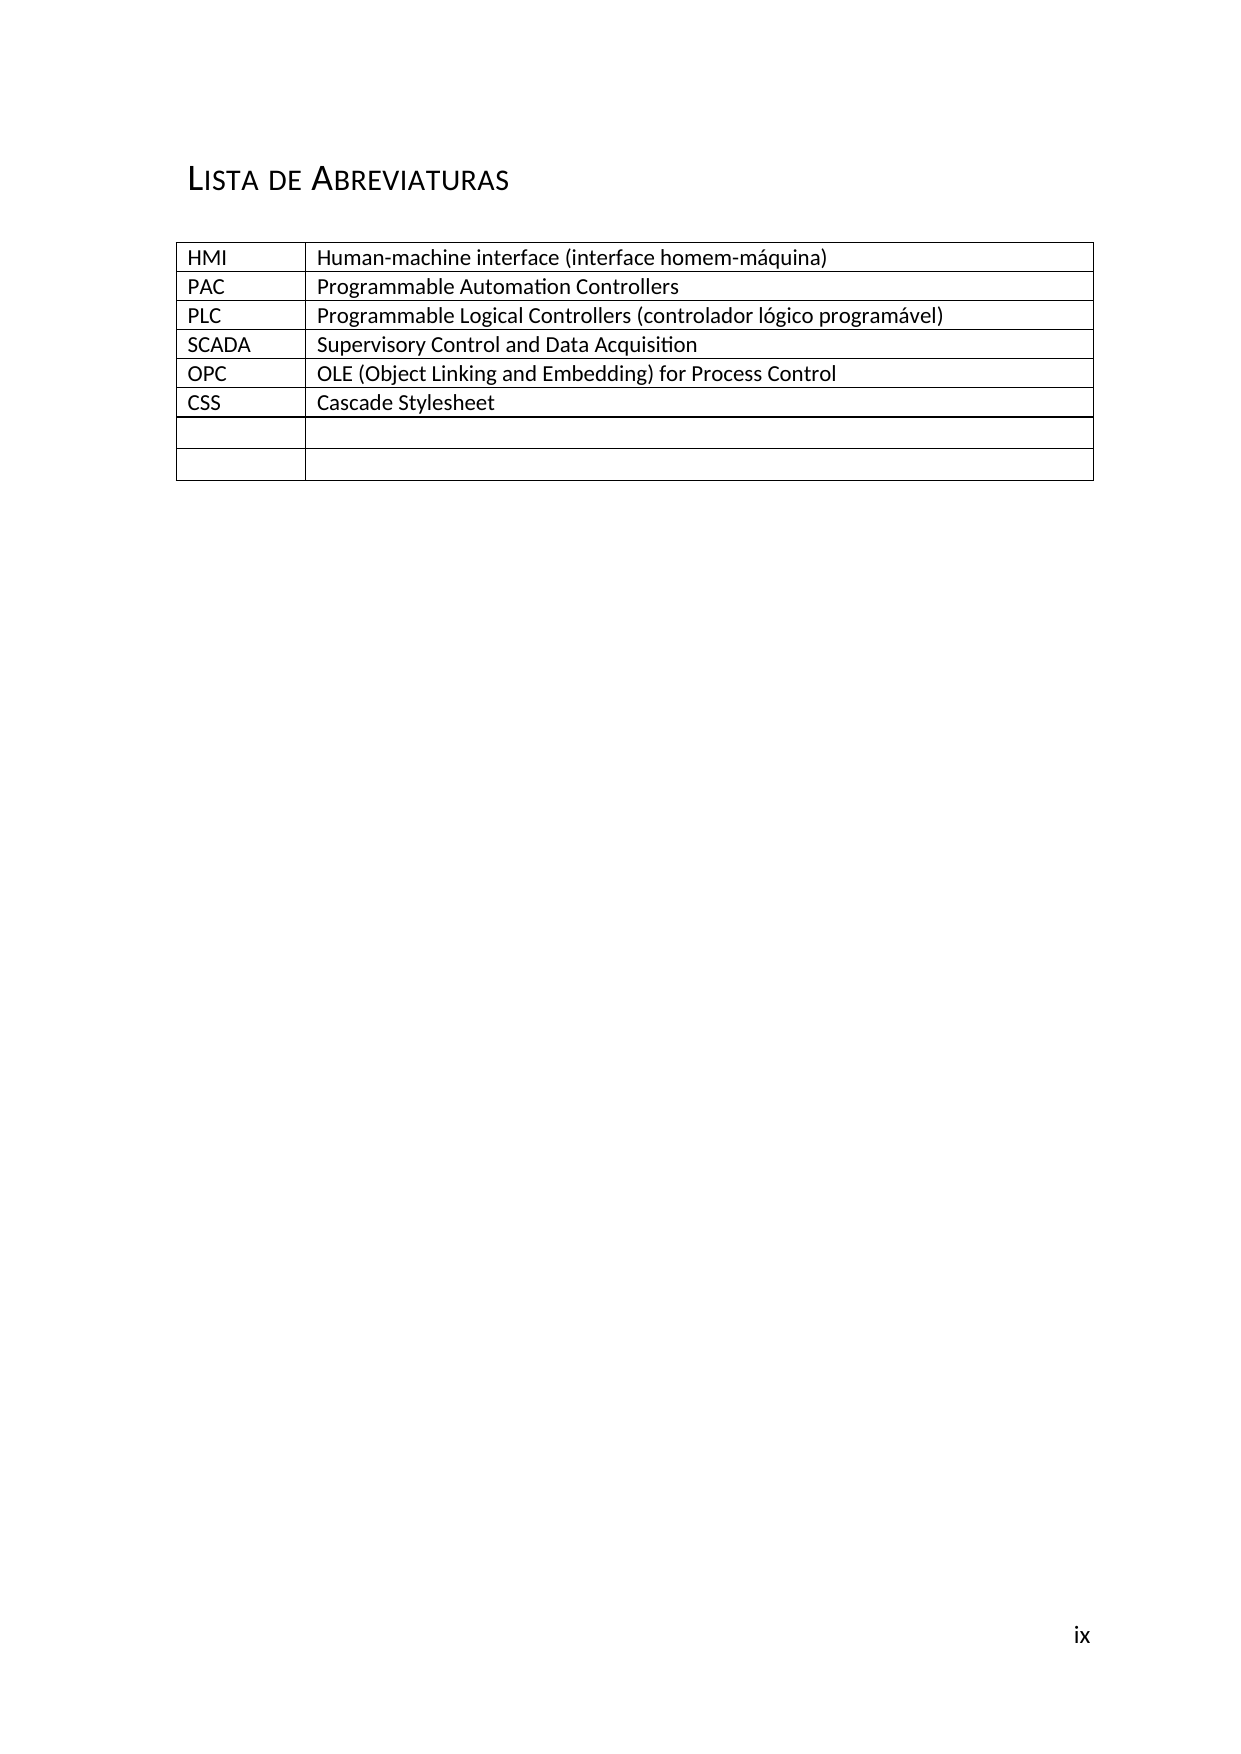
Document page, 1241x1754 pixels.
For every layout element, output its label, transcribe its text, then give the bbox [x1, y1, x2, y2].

table_cell Cascade Stylesheet [306, 388, 1093, 416]
table_cell SCADA [177, 330, 305, 358]
table_cell OLE (Object Linking and Embedding) for Process Control [306, 359, 1093, 387]
table_cell Supervisory Control and Data Acquisition [306, 330, 1093, 358]
table_cell [306, 449, 1093, 479]
table_cell OPC [177, 359, 305, 387]
table_cell [306, 418, 1093, 448]
table_cell [177, 418, 305, 448]
table_cell CSS [177, 388, 305, 416]
table_cell Programmable Logical Controllers (controlador lógico programável) [306, 301, 1093, 329]
table_cell Programmable Automation Controllers [306, 272, 1093, 300]
table_cell PAC [177, 272, 305, 300]
subtitle Lista de Abreviaturas [187, 154, 1090, 200]
table_header HMI [177, 243, 305, 271]
table_header Human-machine interface (interface homem-máquina) [306, 243, 1093, 271]
table_cell PLC [177, 301, 305, 329]
table_cell [177, 449, 305, 479]
